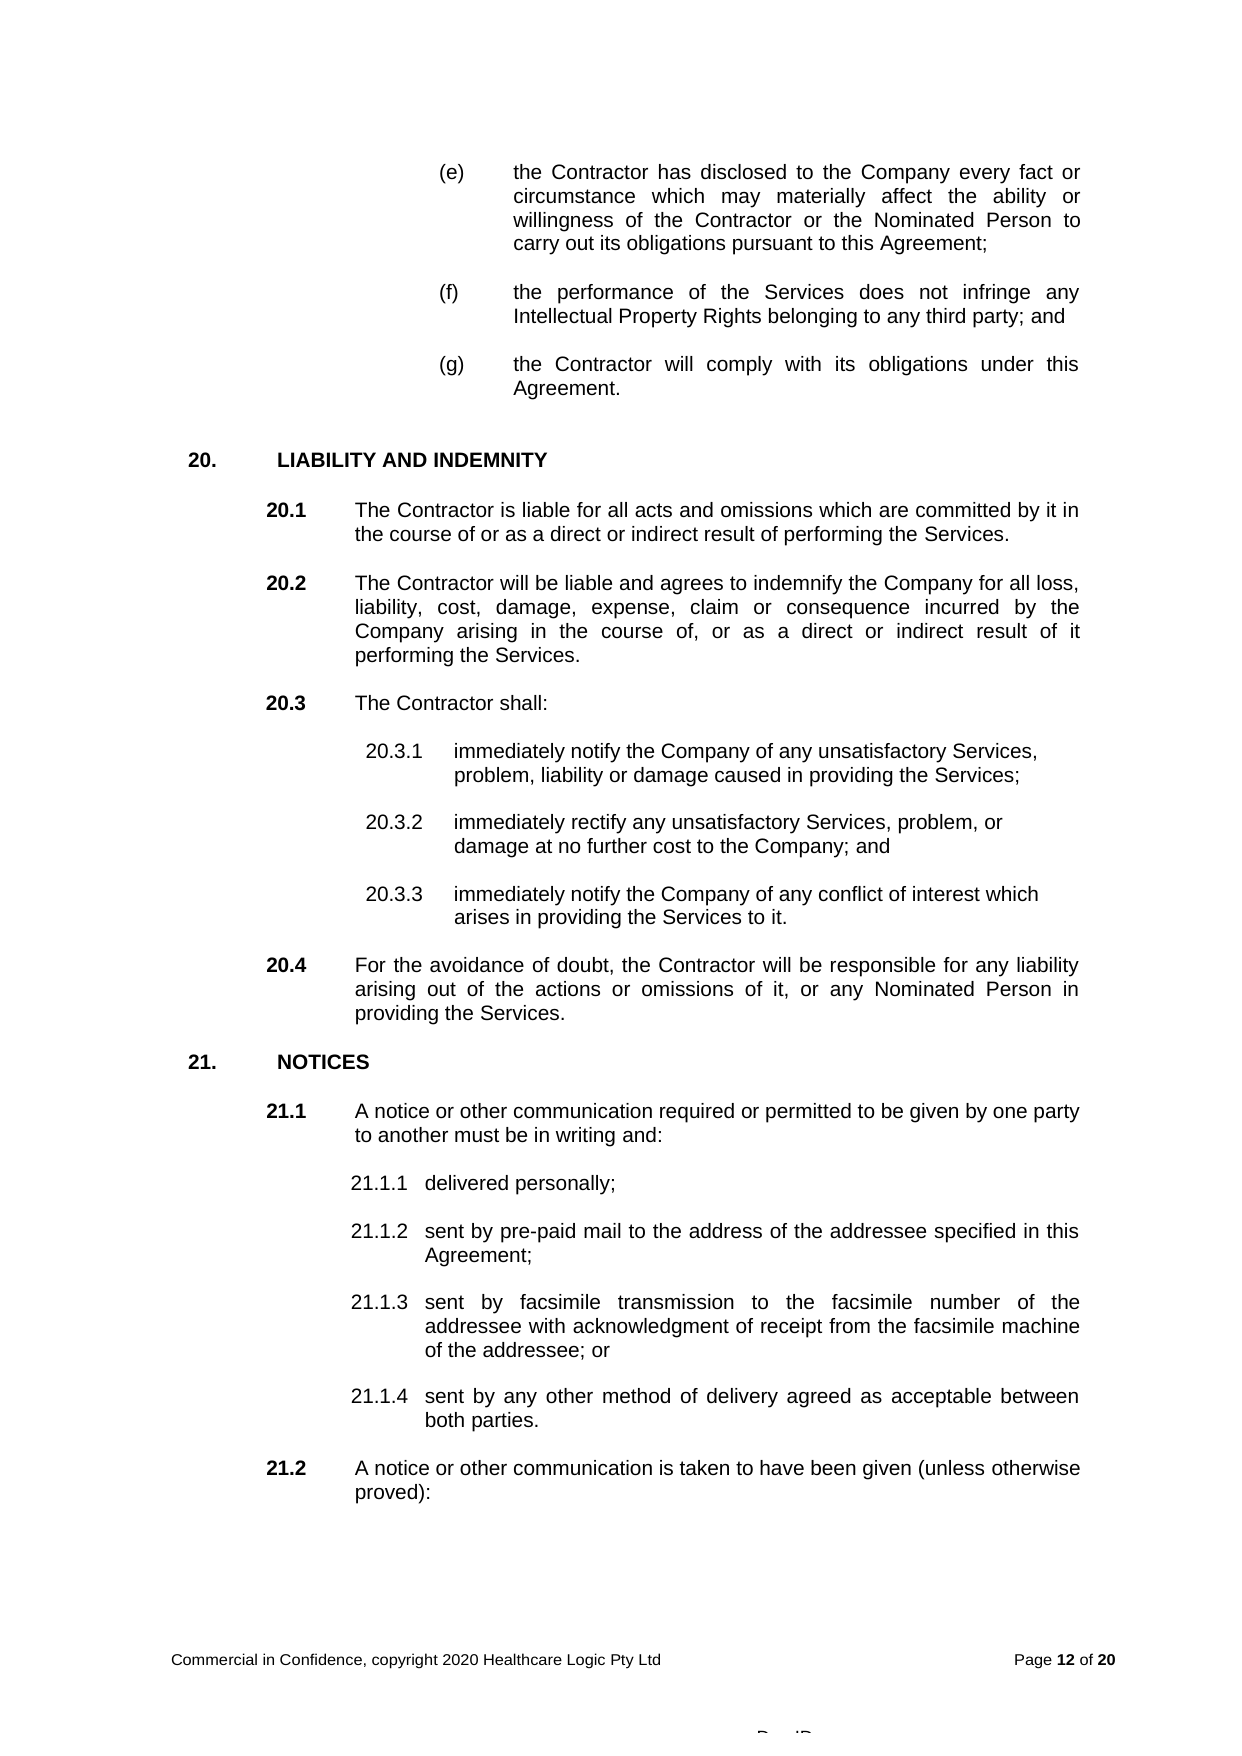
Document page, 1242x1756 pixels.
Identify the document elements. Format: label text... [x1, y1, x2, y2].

list The Contractor is liable for all acts and omissions which are committed by it in the course of or as a direct or indirect result of performing the Services. [266, 498, 1080, 546]
list A notice or other communication required or permitted to be given by one party to another must be in writing and: [266, 1099, 1081, 1147]
list For the avoidance of doubt, the Contractor will be responsible for any liability arising out of the actions or omissions of it, or any Nominated Person in providing the Services. [266, 953, 1080, 1025]
list the Contractor will comply with its obligations under this Agreement. [439, 352, 1080, 399]
list sent by facsimile transmission to the facsimile number of the addressee with acknowledgment of receipt from the facsimile machine of the addressee; or [351, 1291, 1081, 1361]
list immediately rectify any unsatisfactory Services, problem, or damage at no further cost to the Company; and [365, 811, 1081, 858]
list The Contractor shall: [266, 690, 1137, 714]
list the Contractor has disclosed to the Company every fact or circumstance which may materially affect the ability or willingness of the Contractor or the Nominated Person to carry out its obligations pursuant to this Agreement; [439, 161, 1081, 255]
subtitle LIABILITY AND INDEMNITY [188, 448, 1137, 472]
list immediately notify the Company of any unsatisfactory Services, problem, liability or damage caused in providing the Services; [365, 739, 1080, 786]
list The Contractor will be liable and agrees to indemnify the Company for all loss, liability, cost, damage, expense, claim or consequence incurred by the Company arising in the course of, or as a direct or indirect result of it performing the Services. [266, 571, 1081, 667]
list sent by pre-paid mail to the address of the addressee specified in this Agreement; [351, 1219, 1080, 1267]
list immediately notify the Company of any conflict of interest which arises in providing the Services to it. [365, 882, 1080, 929]
list A notice or other communication is taken to have been given (unless otherwise proved): [266, 1456, 1081, 1504]
list sent by any other method of delivery agreed as acceptable between both parties. [351, 1385, 1080, 1432]
list the performance of the Services does not infringe any Intellectual Property Rights belonging to any third party; and [439, 279, 1080, 327]
list delivered personally; [350, 1171, 1137, 1194]
text Commercial in Confidence, copyright 2020 Healthcare Logic Pty Ltd Page 12 of 20 [171, 1651, 1137, 1669]
subtitle NOTICES [188, 1049, 1137, 1073]
